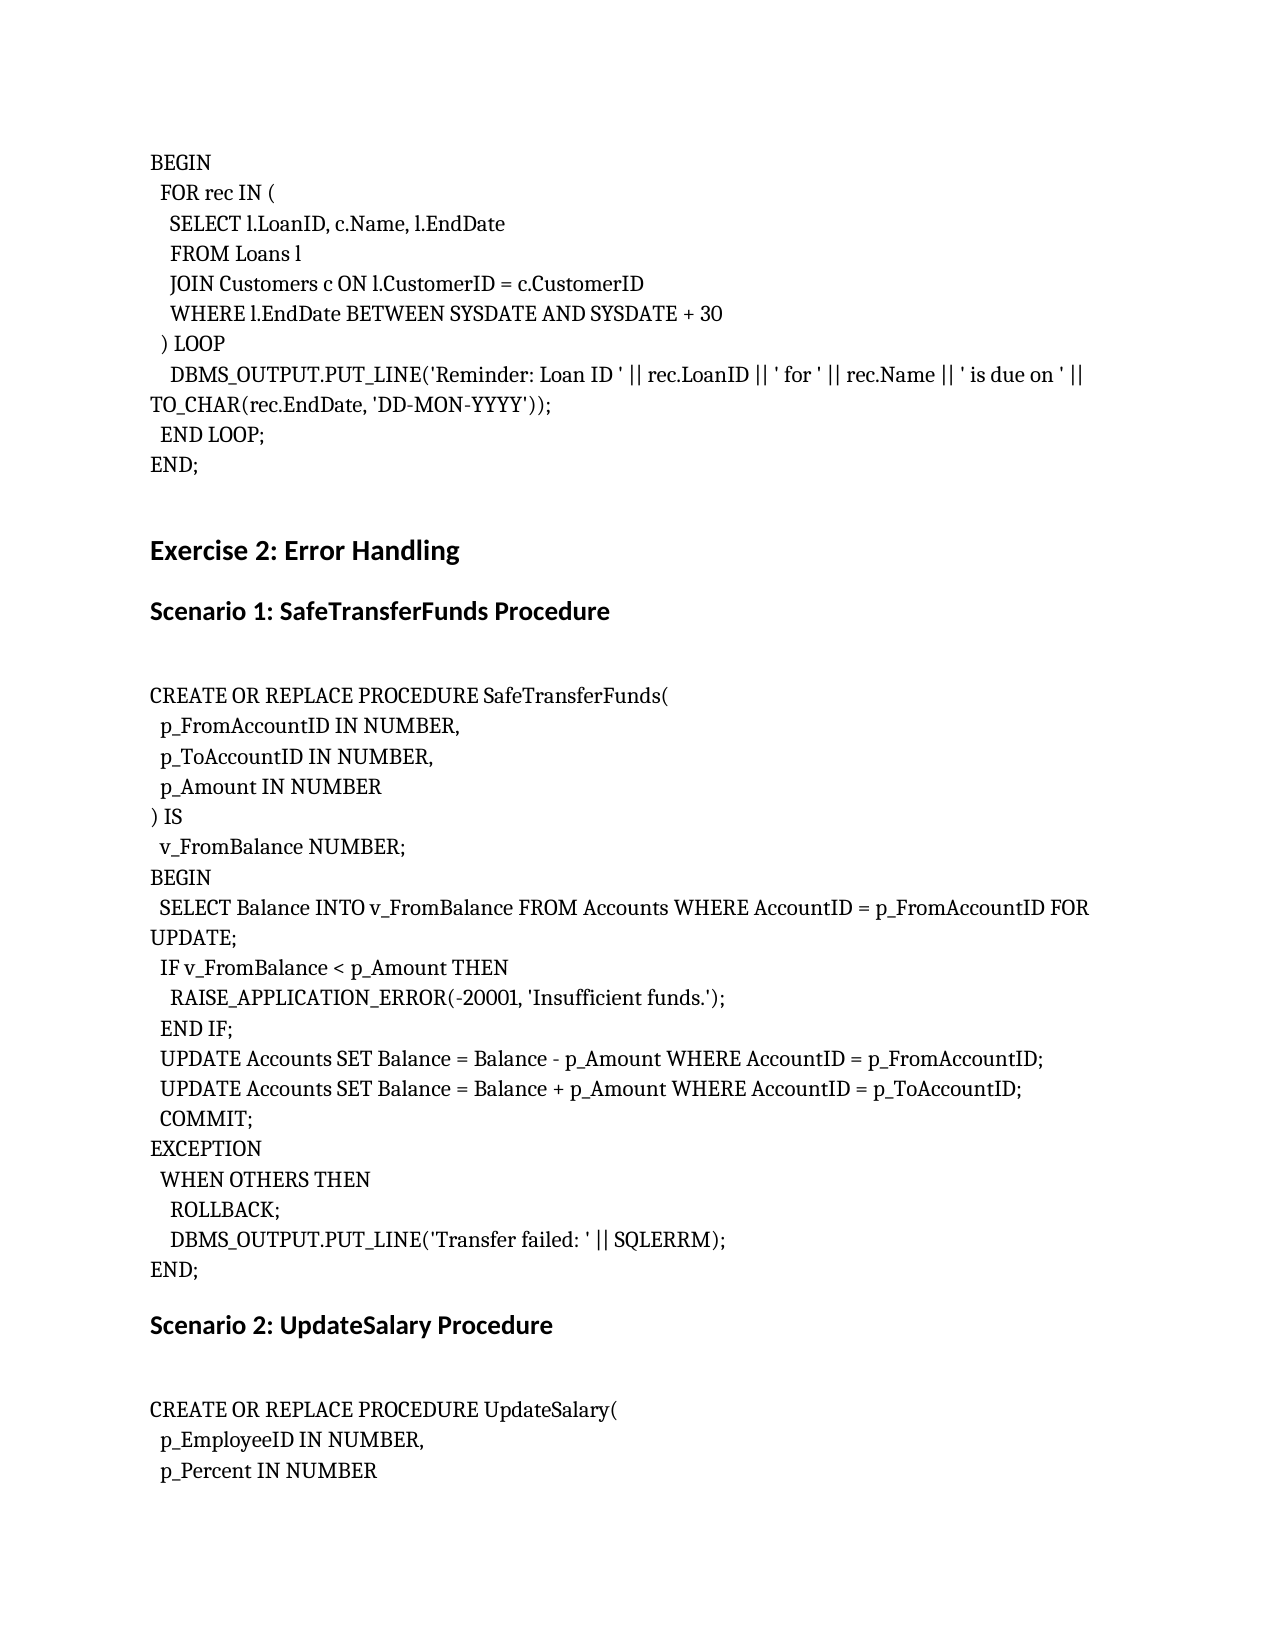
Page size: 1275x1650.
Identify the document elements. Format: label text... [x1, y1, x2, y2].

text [150, 1397, 1125, 1484]
text BEGIN FOR rec IN ( SELECT l.LoanID, c.Name, l.EndDate FROM Loans l JOIN Customers c ON l.CustomerID = c.CustomerID WHERE l.EndDate BETWEEN SYSDATE AND SYSDATE + 30 ) LOOP DBMS_OUTPUT.PUT_LINE('Reminder: Loan ID ' || rec.LoanID || ' for ' || rec.Name || ' is due on ' || TO_CHAR(rec.EndDate, 'DD-MON-YYYY')); END LOOP; END; [150, 150, 1125, 478]
subtitle Exercise 2: Error Handling [150, 532, 1125, 568]
text CREATE OR REPLACE PROCEDURE SafeTransferFunds( p_FromAccountID IN NUMBER, p_ToAccountID IN NUMBER, p_Amount IN NUMBER ) IS v_FromBalance NUMBER; BEGIN SELECT Balance INTO v_FromBalance FROM Accounts WHERE AccountID = p_FromAccountID FOR UPDATE; IF v_FromBalance < p_Amount THEN RAISE_APPLICATION_ERROR(-20001, 'Insufficient funds.'); END IF; UPDATE Accounts SET Balance = Balance - p_Amount WHERE AccountID = p_FromAccountID; UPDATE Accounts SET Balance = Balance + p_Amount WHERE AccountID = p_ToAccountID; COMMIT; EXCEPTION WHEN OTHERS THEN ROLLBACK; DBMS_OUTPUT.PUT_LINE('Transfer failed: ' || SQLERRM); END; [150, 683, 1125, 1283]
subtitle Scenario 2: UpdateSalary Procedure [150, 1308, 1125, 1341]
subtitle Scenario 1: SafeTransferFunds Procedure [150, 594, 1125, 627]
